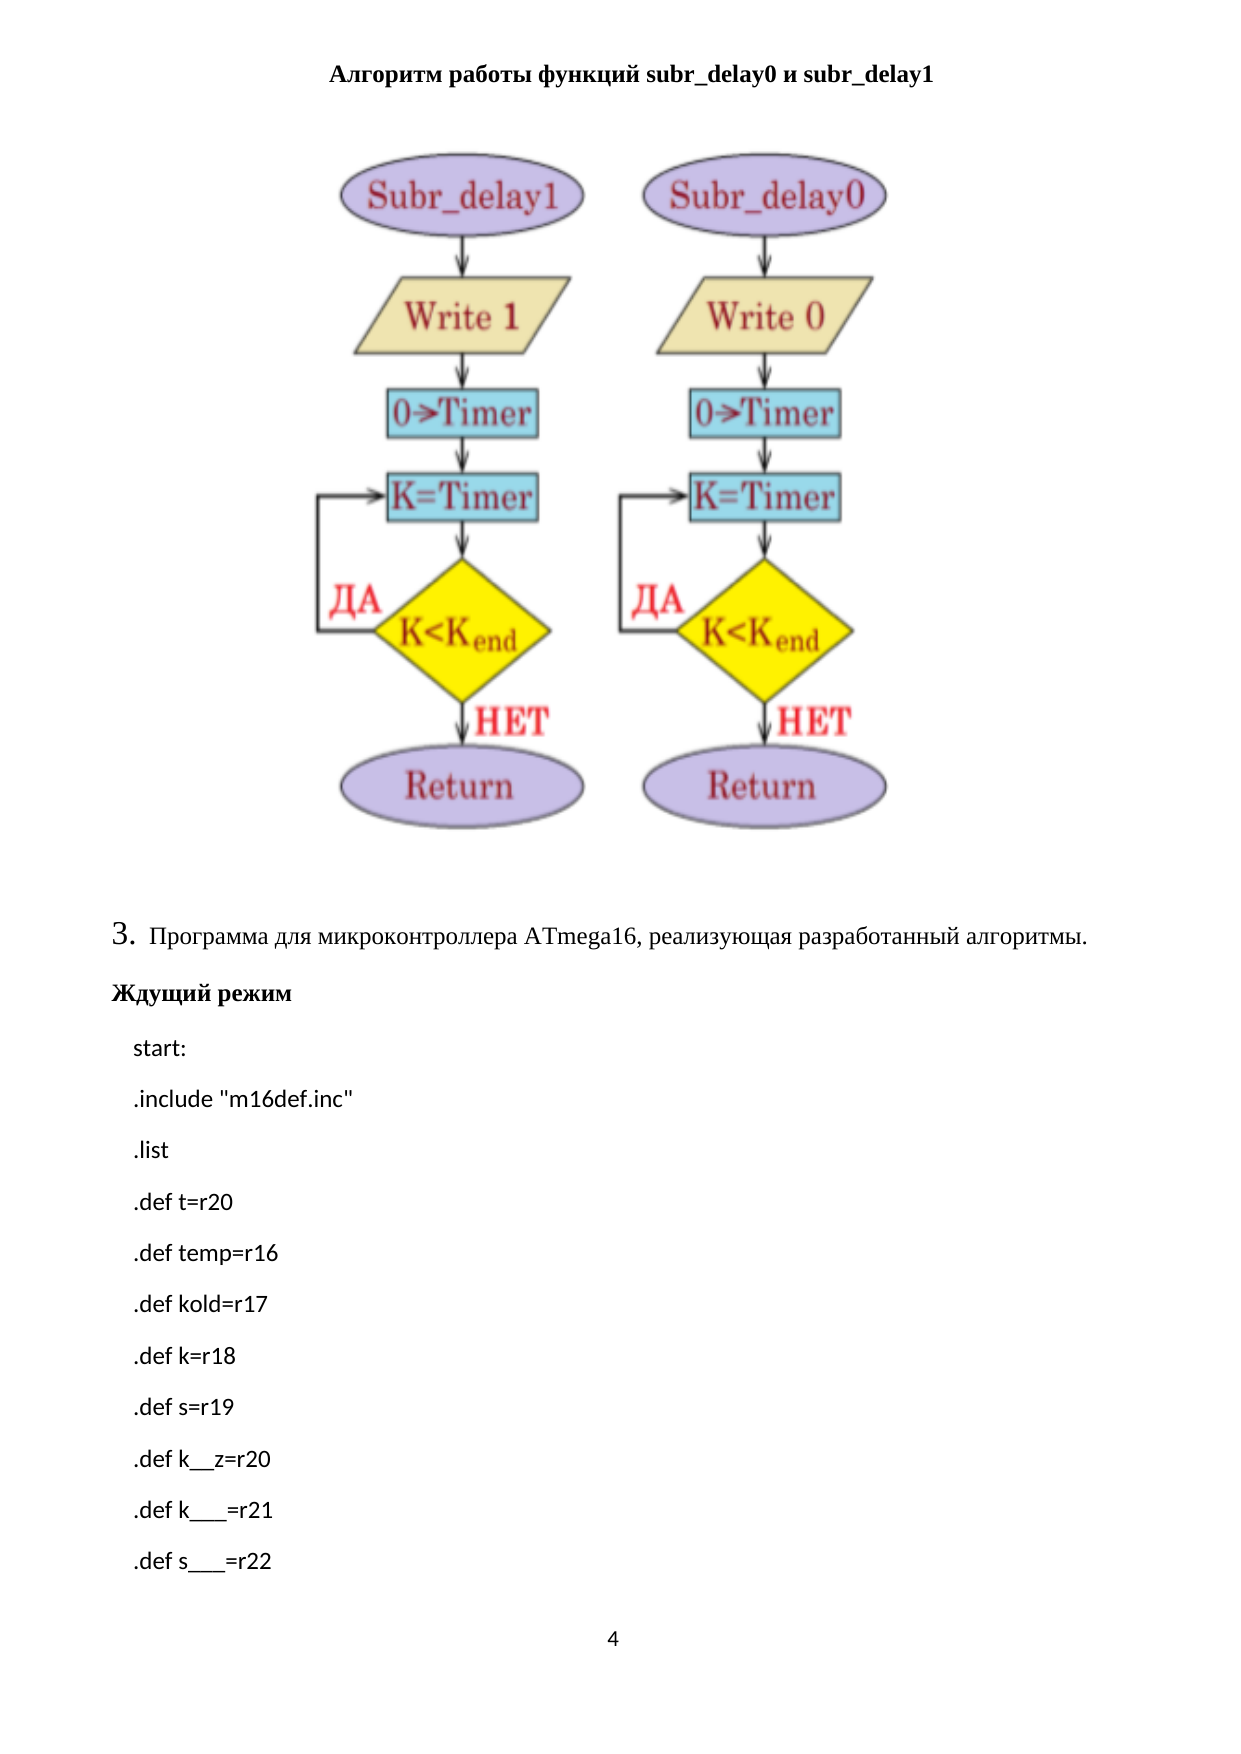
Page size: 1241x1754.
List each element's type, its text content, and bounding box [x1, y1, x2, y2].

text start: [133, 1032, 1152, 1062]
text .def s___=r22 [133, 1545, 1152, 1576]
text .list [133, 1134, 1152, 1165]
text Ждущий режим [111, 978, 1152, 1007]
text .def k__z=r20 [133, 1443, 1152, 1473]
text .def k=r18 [133, 1340, 1152, 1371]
text .def t=r20 [133, 1186, 1152, 1216]
text .def kold=r17 [133, 1289, 1152, 1319]
list Программа для микроконтроллера ATmega16, реализующая разработанный алгоритмы. [111, 913, 1152, 951]
text .def s=r19 [133, 1391, 1152, 1422]
text .def temp=r16 [133, 1237, 1152, 1268]
text Алгоритм работы функций subr_delay0 и subr_delay1 [74, 59, 1152, 88]
text .include "m16def.inc" [133, 1083, 1152, 1114]
text .def k___=r21 [133, 1494, 1152, 1524]
